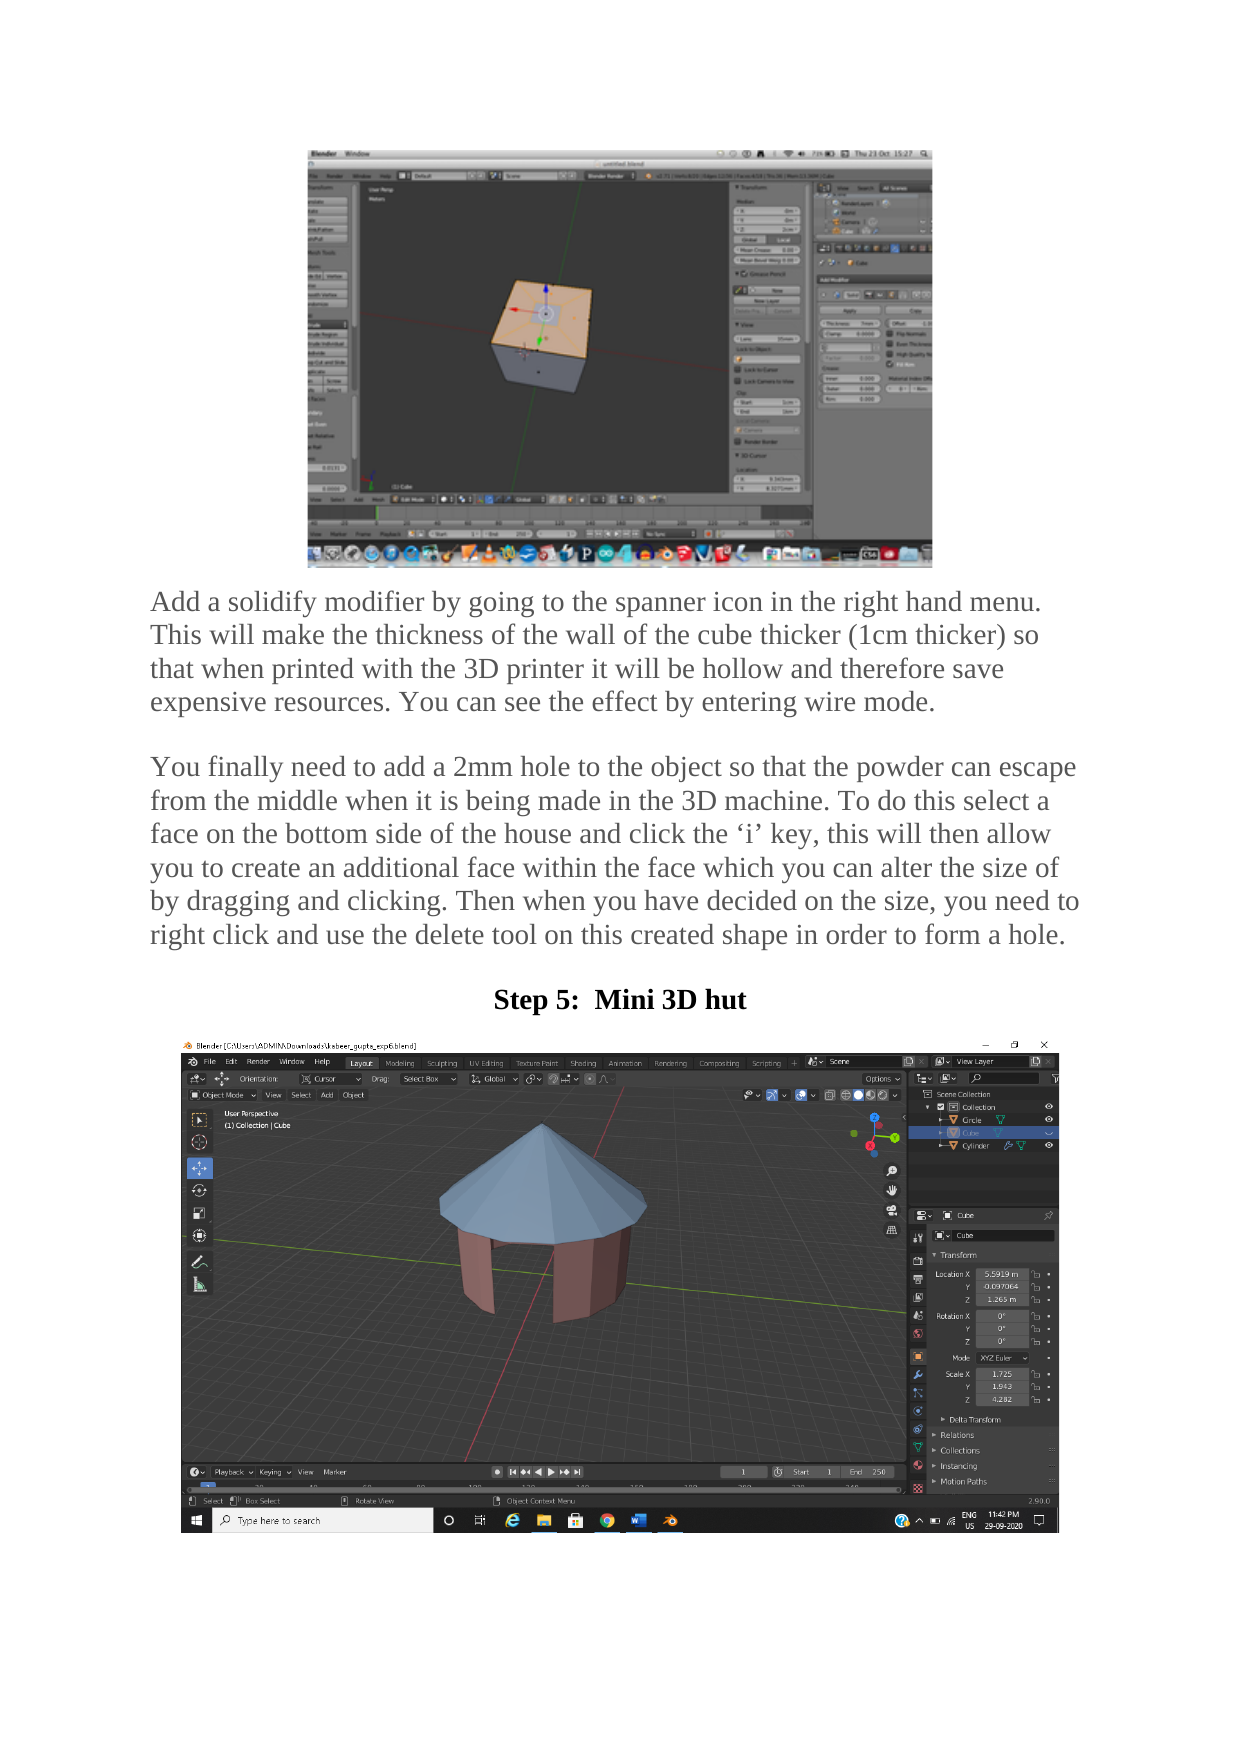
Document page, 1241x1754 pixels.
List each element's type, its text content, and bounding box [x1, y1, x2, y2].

text Add a solidify modifier by going to the spanner icon in the right hand menu. This will make the thickness of the wall of the cube thicker (1cm thicker) so that when printed with the 3D printer it will be hollow and therefore save expensive resources. You can see the effect by entering wire mode. [150, 584, 1090, 718]
picture [307, 150, 933, 568]
picture [181, 1038, 1060, 1533]
text You finally need to add a 2mm hole to the object so that the powder can escape from the middle when it is being made in the 3D machine. To do this select a face on the bottom side of the house and click the ‘i’ key, this will then allow you to create an additional face within the face which you can alter the size of by dragging and clicking. Then when you have decided on the size, you need to right click and use the delete tool on this created shape in order to form a hole. [150, 749, 1090, 951]
text Step 5: Mini 3D hut [150, 982, 1090, 1015]
